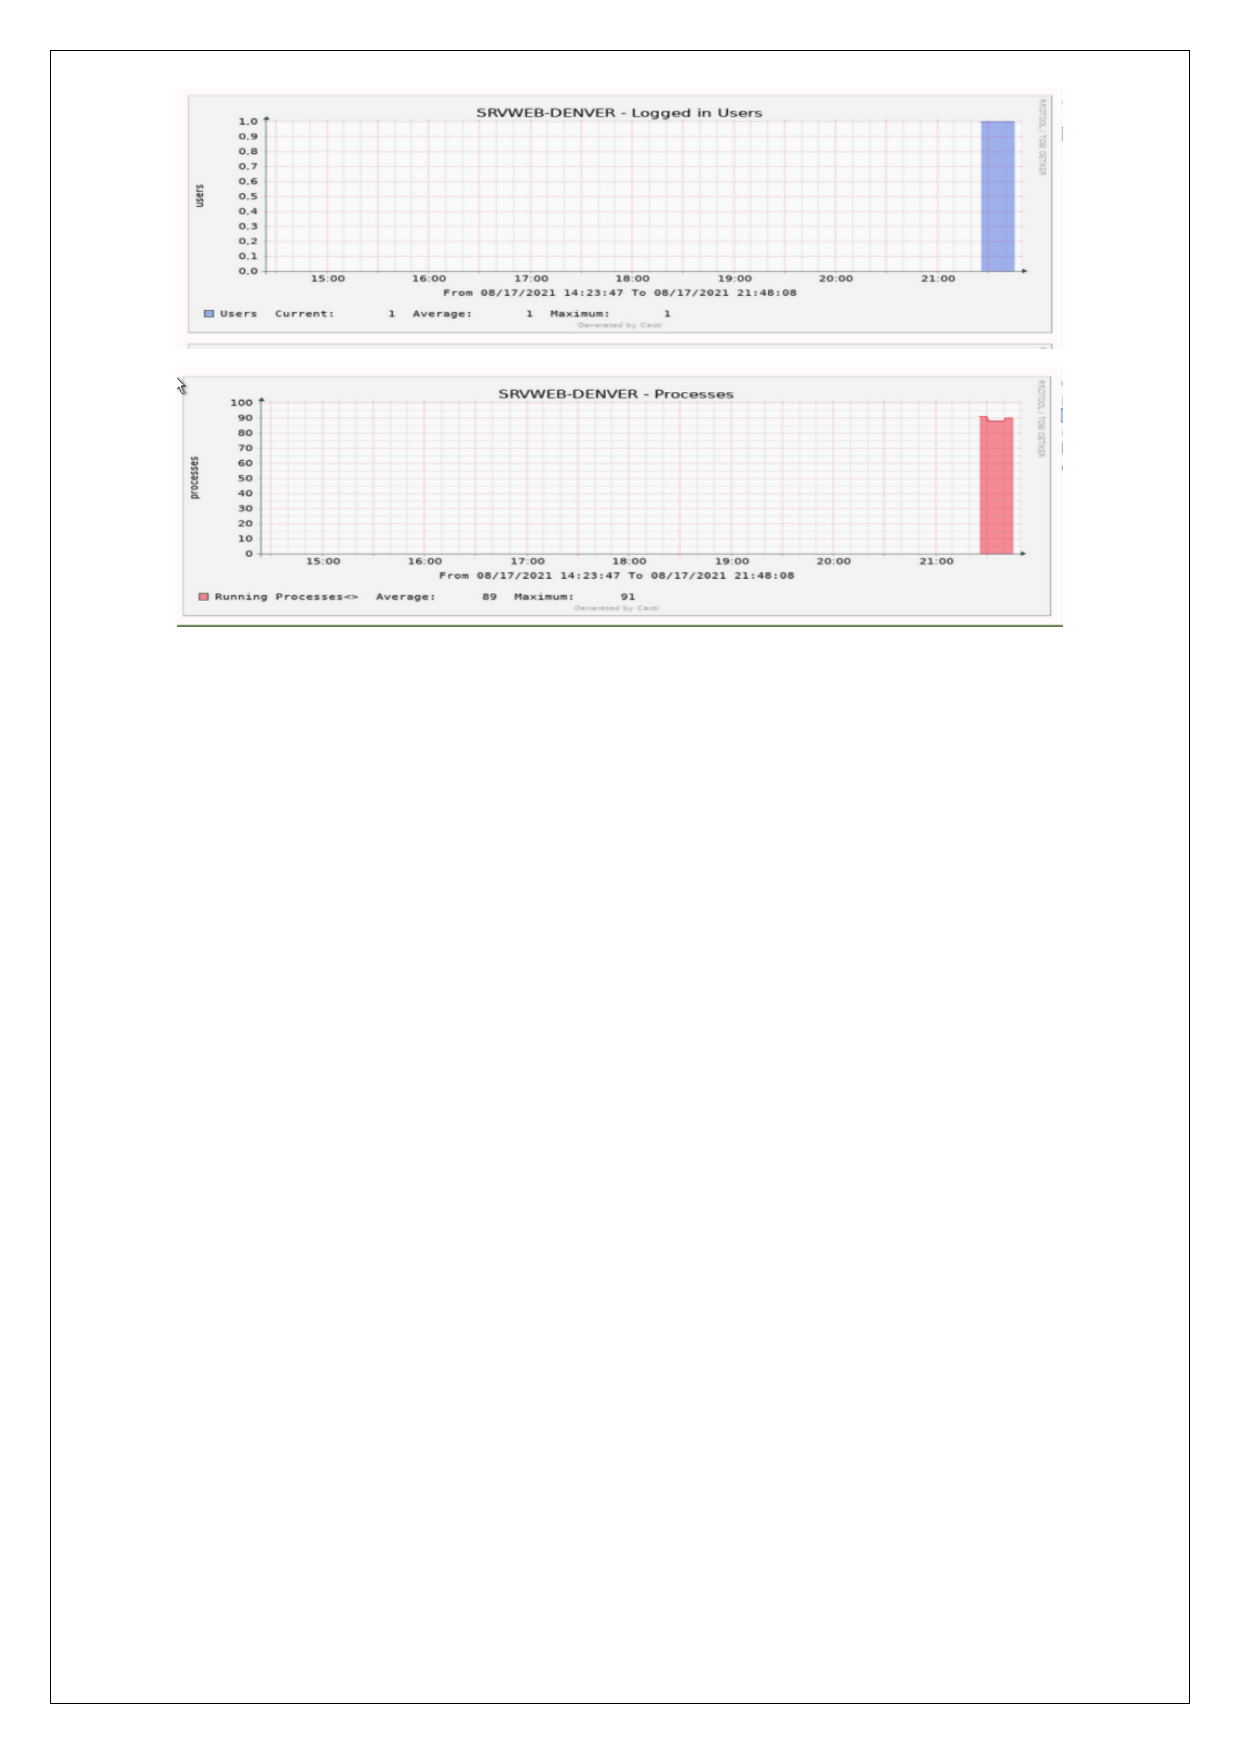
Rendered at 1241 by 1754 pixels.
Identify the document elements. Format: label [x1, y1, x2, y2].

picture [177, 88, 1063, 349]
picture [177, 367, 1063, 627]
